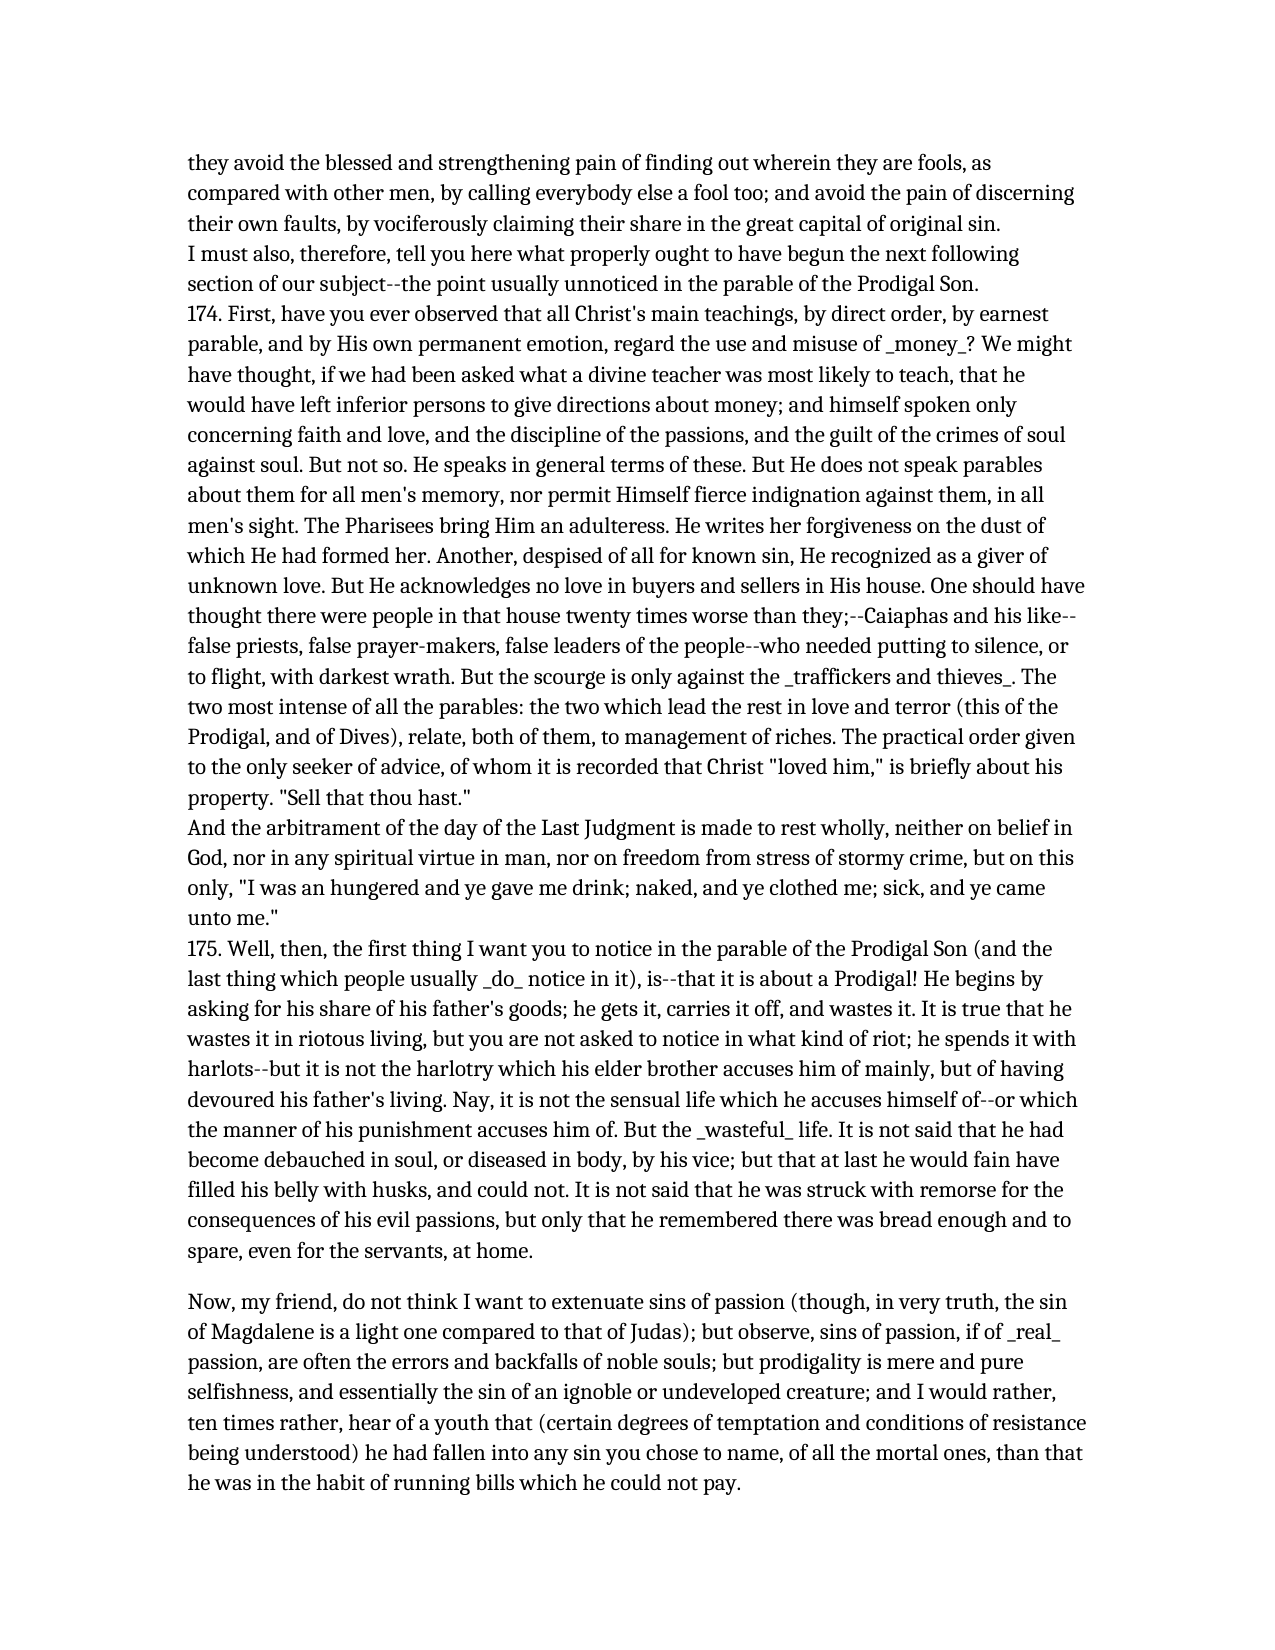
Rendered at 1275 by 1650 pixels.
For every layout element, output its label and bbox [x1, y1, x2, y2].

text [187, 150, 1087, 1264]
text [187, 1288, 1087, 1496]
